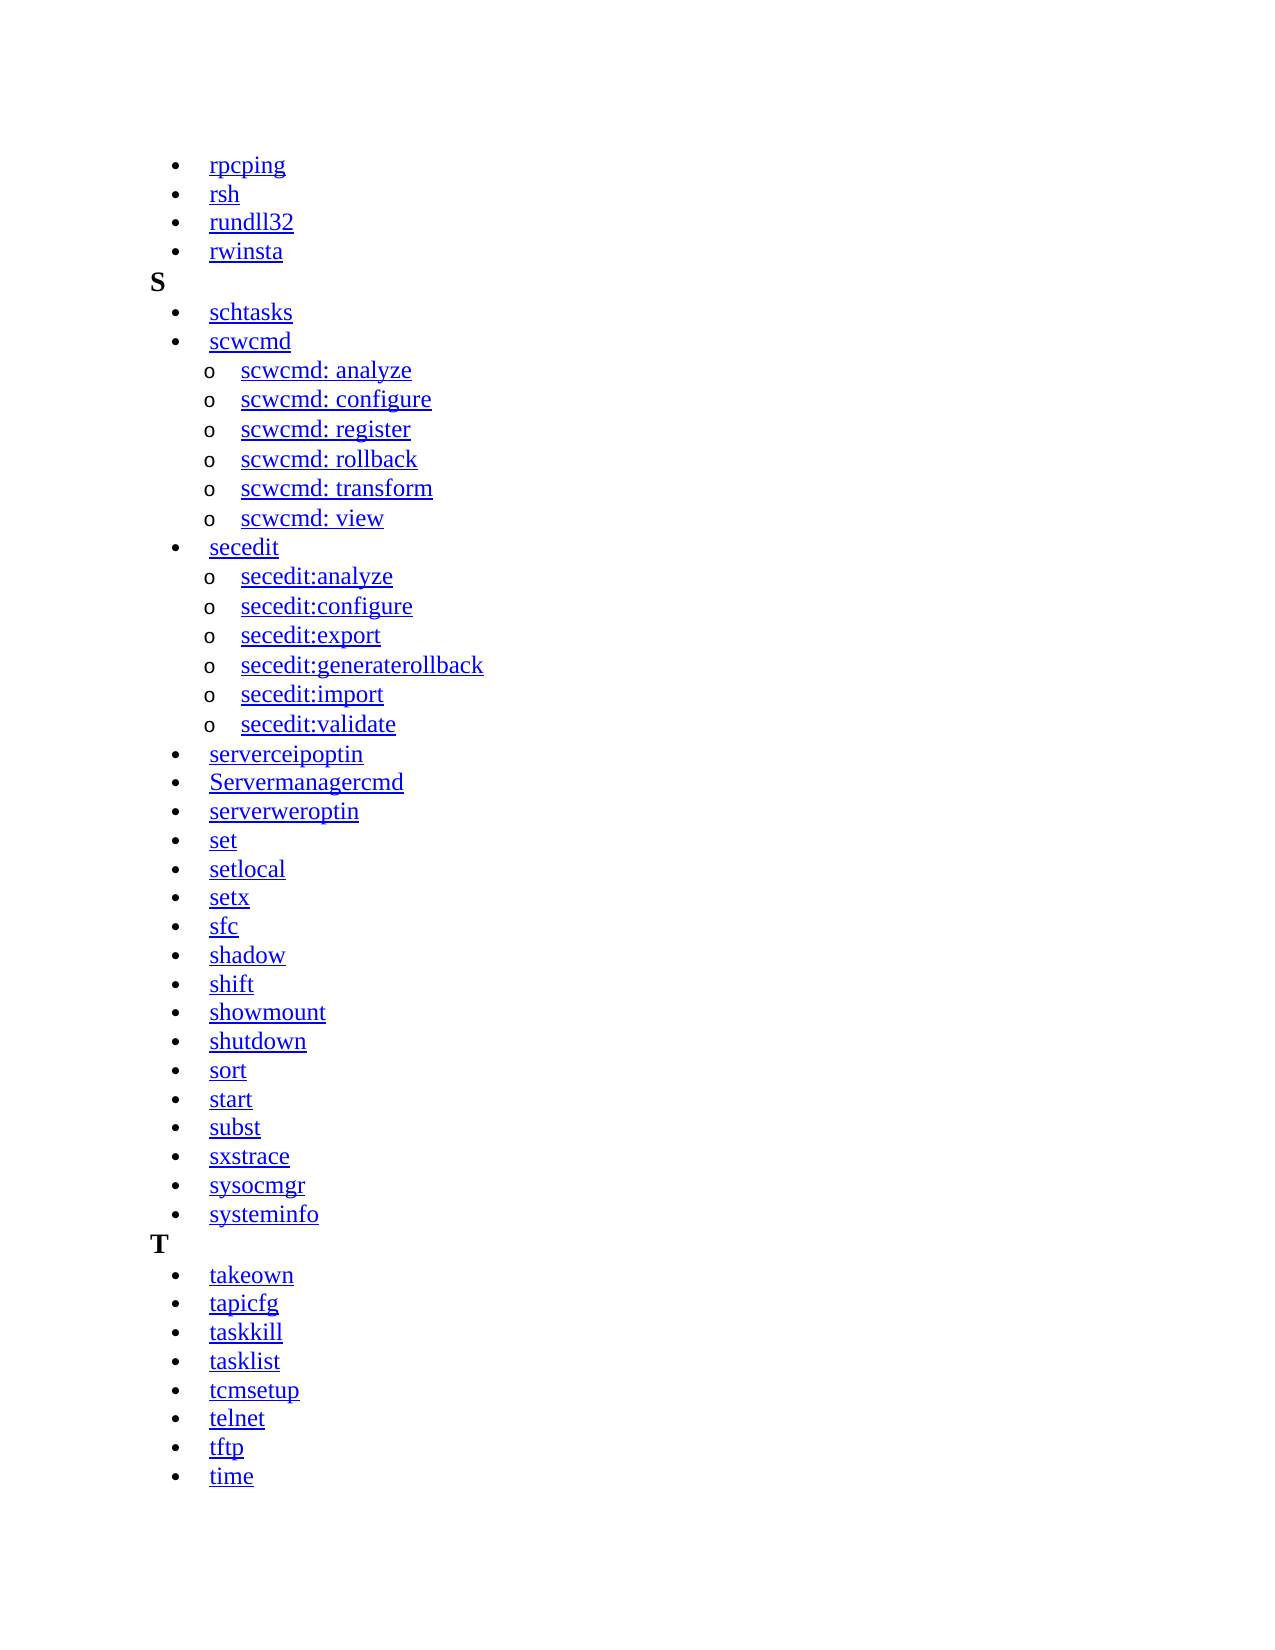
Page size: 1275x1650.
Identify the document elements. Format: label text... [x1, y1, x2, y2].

list serverceipoptin [172, 739, 1125, 767]
list rwinsta [172, 236, 1125, 265]
list showmount [172, 997, 1125, 1026]
list shutdown [172, 1026, 1125, 1055]
list Servermanagercmd [172, 767, 1125, 796]
list time [172, 1461, 1125, 1490]
list tftp [172, 1432, 1125, 1461]
list setlocal [172, 854, 1125, 882]
list tcmsetup [172, 1375, 1125, 1403]
list sxstrace [172, 1141, 1125, 1170]
list shift [172, 969, 1125, 997]
list schtasks [172, 297, 1125, 326]
list sort [172, 1055, 1125, 1084]
list secedit:configure [203, 591, 1125, 620]
list secedit:validate [203, 709, 1125, 739]
list secedit:export [203, 620, 1125, 650]
text S [150, 265, 1125, 297]
list set [172, 825, 1125, 854]
list secedit [172, 532, 1125, 561]
list sfc [172, 911, 1125, 940]
list subst [172, 1112, 1125, 1141]
list scwcmd: analyze [203, 355, 1125, 384]
list start [172, 1084, 1125, 1112]
list serverweroptin [172, 796, 1125, 825]
list secedit:analyze [203, 561, 1125, 591]
text T [150, 1227, 1125, 1260]
list scwcmd: configure [203, 384, 1125, 414]
list shadow [172, 940, 1125, 969]
list scwcmd: register [203, 414, 1125, 444]
list rsh [172, 179, 1125, 207]
list secedit:import [203, 679, 1125, 709]
list taskkill [172, 1317, 1125, 1346]
list tapicfg [172, 1288, 1125, 1317]
list systeminfo [172, 1199, 1125, 1227]
list setx [172, 882, 1125, 911]
list scwcmd: transform [203, 473, 1125, 503]
list tasklist [172, 1346, 1125, 1375]
list scwcmd: rollback [203, 444, 1125, 473]
list secedit:generaterollback [203, 650, 1125, 679]
list rpcping [172, 150, 1125, 179]
list takeown [172, 1260, 1125, 1288]
list sysocmgr [172, 1170, 1125, 1199]
list telnet [172, 1403, 1125, 1432]
list scwcmd: view [203, 503, 1125, 532]
list scwcmd [172, 326, 1125, 355]
list rundll32 [172, 207, 1125, 236]
